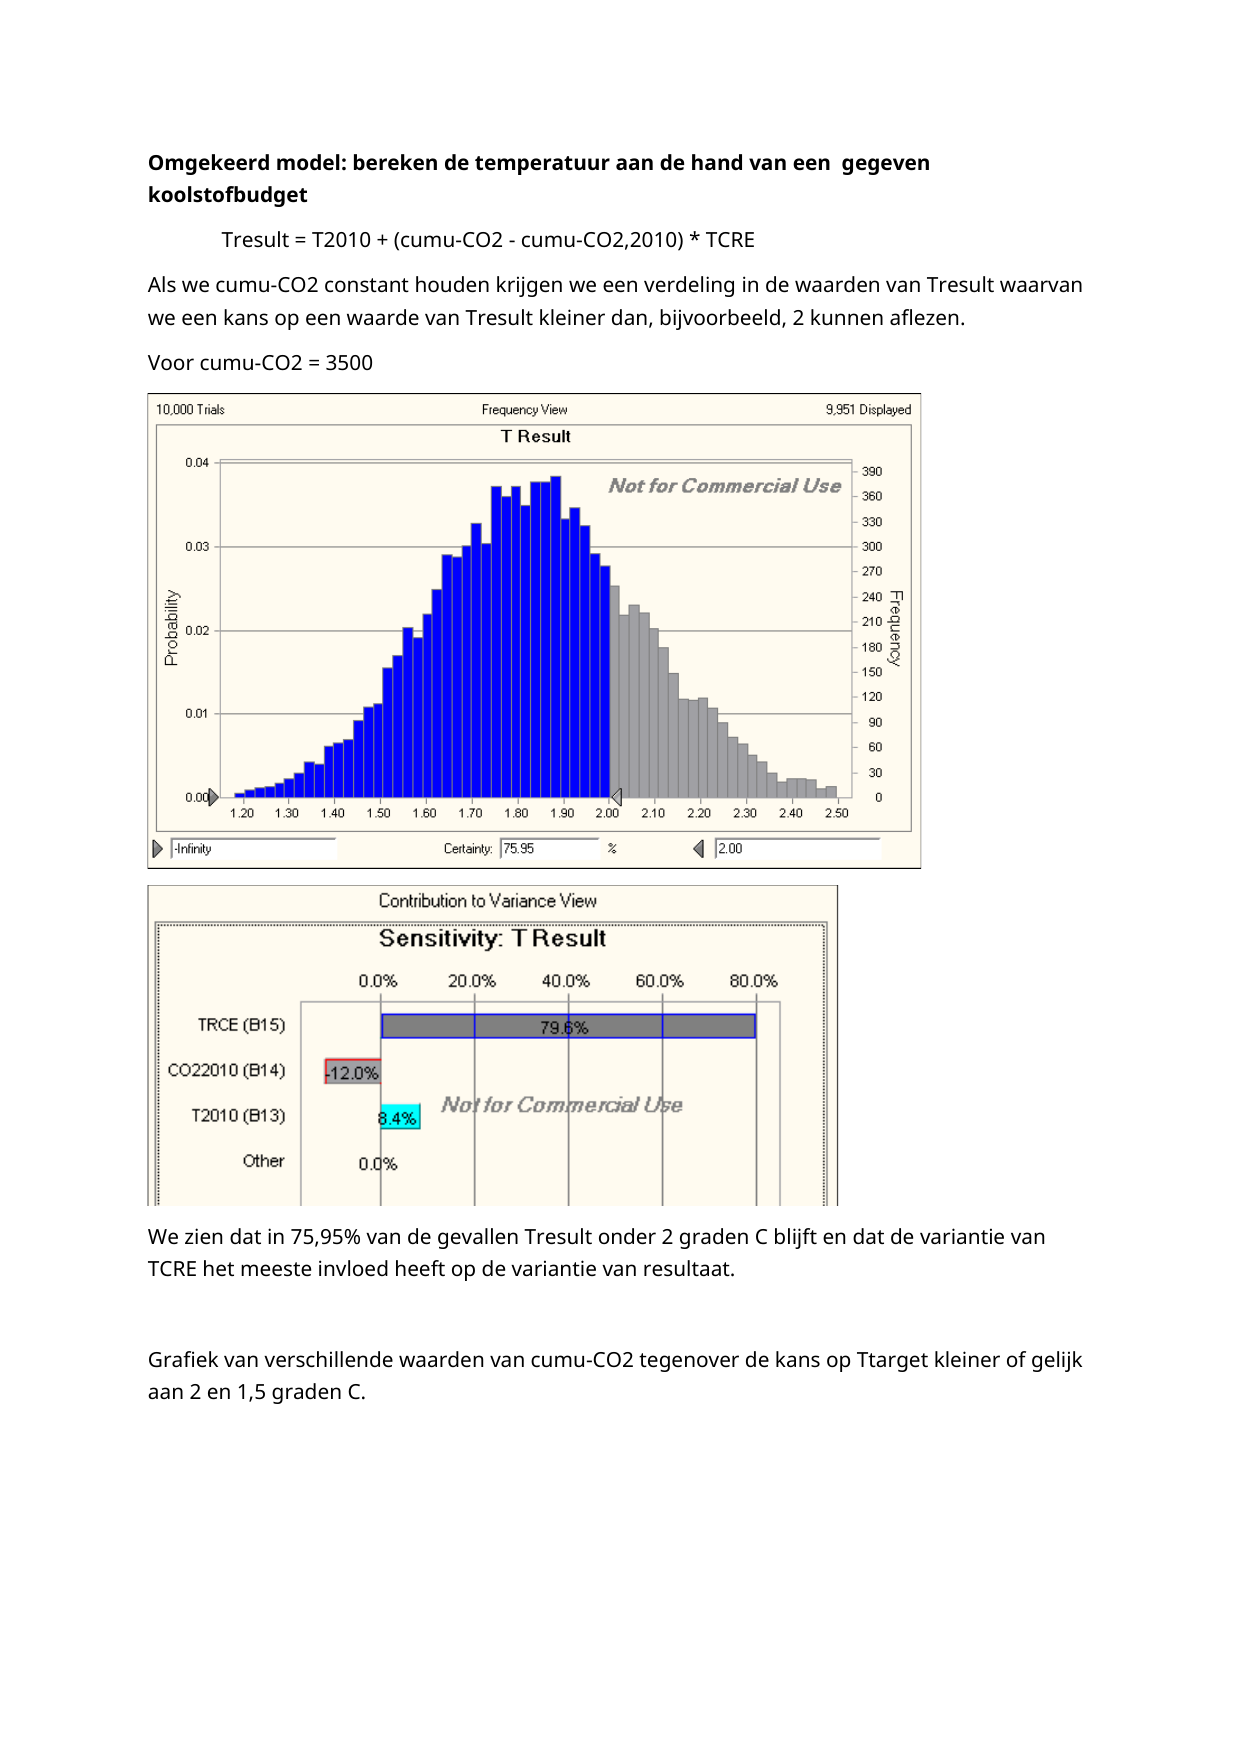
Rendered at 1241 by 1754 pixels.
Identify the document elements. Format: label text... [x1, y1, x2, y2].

text Grafiek van verschillende waarden van cumu-CO2 tegenover de kans op Ttarget kleiner of gelijk aan 2 en 1,5 graden C. [148, 1345, 1093, 1406]
text Tresult = T2010 + (cumu-CO2 - cumu-CO2,2010) * TCRE [148, 225, 1093, 254]
picture [147, 393, 922, 869]
picture [147, 885, 839, 1206]
text Omgekeerd model: bereken de temperatuur aan de hand van een gegeven koolstofbudget [148, 148, 1093, 209]
text Voor cumu-CO2 = 3500 [148, 348, 1093, 377]
text We zien dat in 75,95% van de gevallen Tresult onder 2 graden C blijft en dat de variantie van TCRE het meeste invloed heeft op de variantie van resultaat. [148, 1222, 1093, 1283]
text Als we cumu-CO2 constant houden krijgen we een verdeling in de waarden van Tresult waarvan we een kans op een waarde van Tresult kleiner dan, bijvoorbeeld, 2 kunnen aflezen. [148, 270, 1093, 331]
